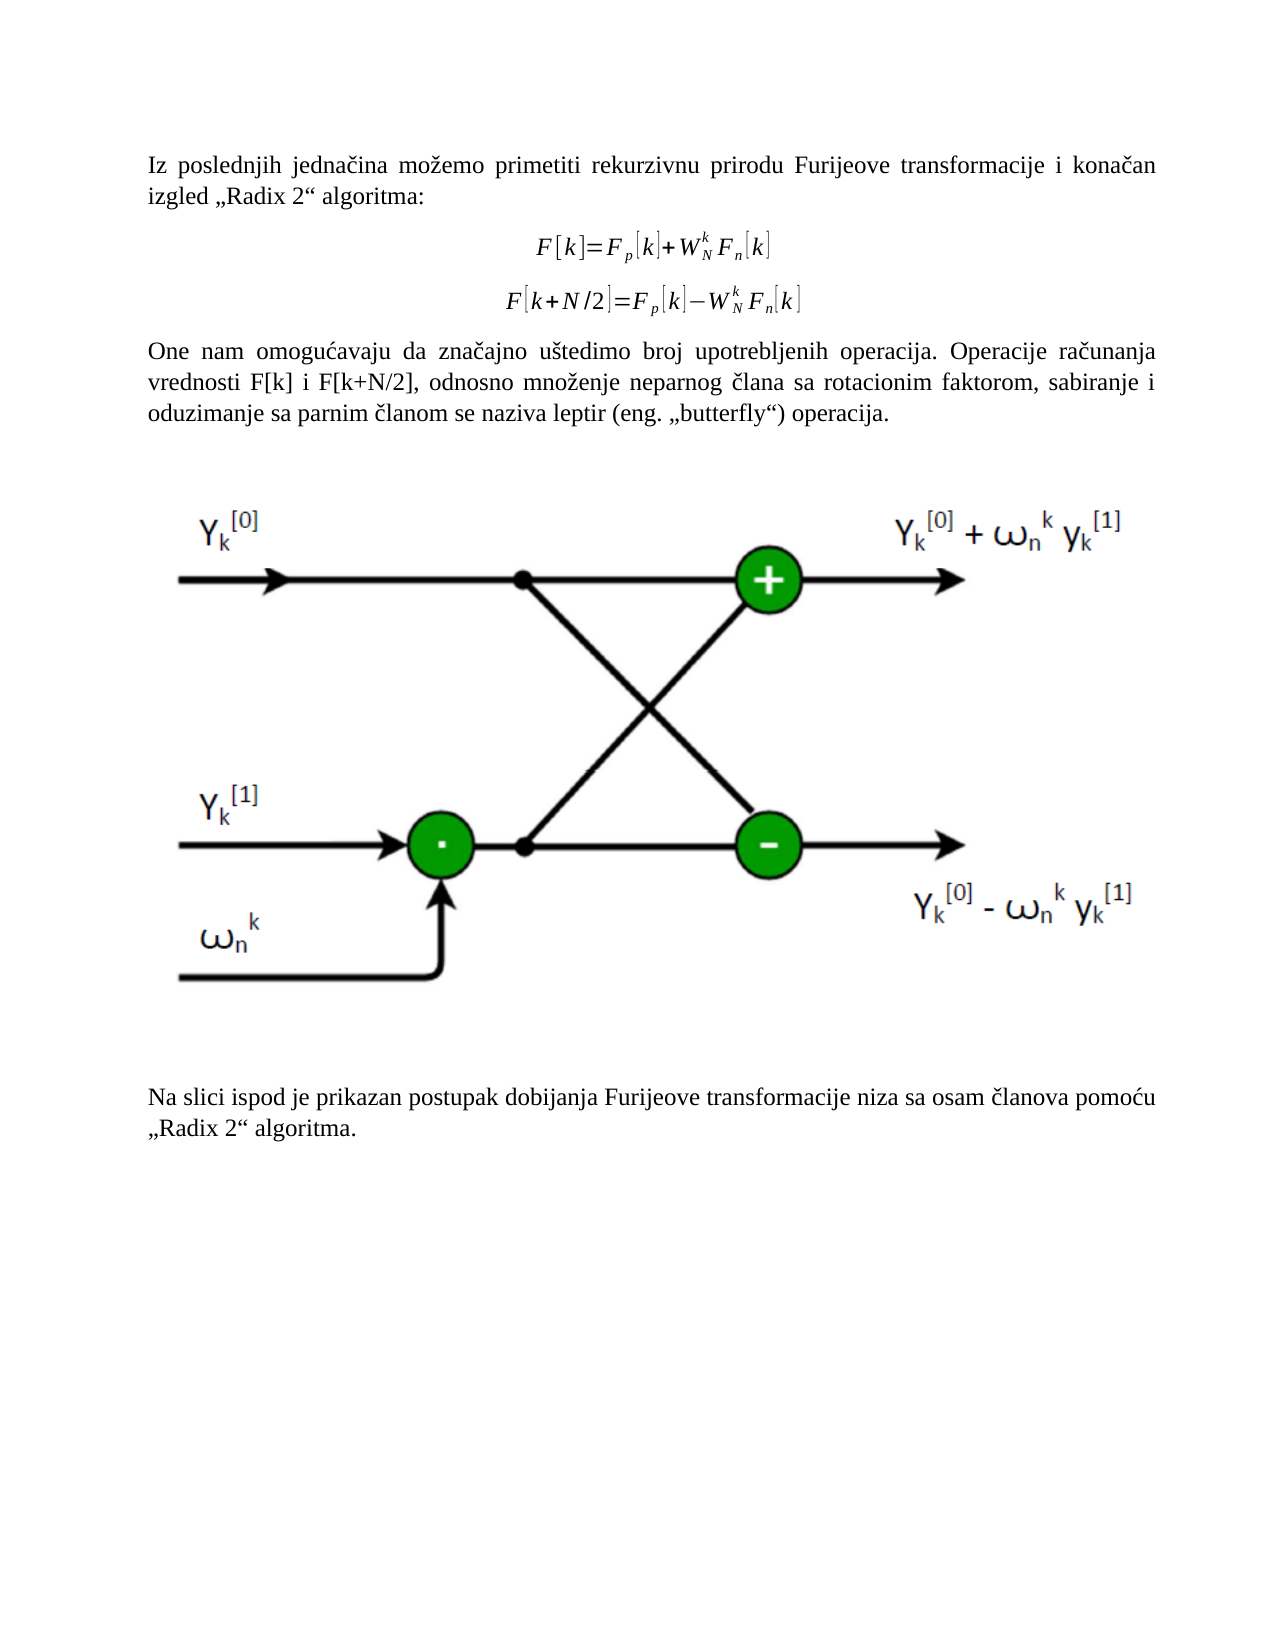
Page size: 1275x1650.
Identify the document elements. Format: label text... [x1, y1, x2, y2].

picture [147, 446, 1157, 1016]
text Na slici ispod je prikazan postupak dobijanja Furijeove transformacije niza sa osam članova pomoću „Radix 2“ algoritma. [148, 1082, 1157, 1142]
text Iz poslednjih jednačina možemo primetiti rekurzivnu prirodu Furijeove transformacije i konačan izgled „Radix 2“ algoritma: [148, 150, 1157, 210]
text One nam omogućavaju da značajno uštedimo broj upotrebljenih operacija. Operacije računanja vrednosti F[k] i F[k+N/2], odnosno množenje neparnog člana sa rotacionim faktorom, sabiranje i oduzimanje sa parnim članom se naziva leptir (eng. „butterfly“) operacija. [148, 336, 1157, 427]
